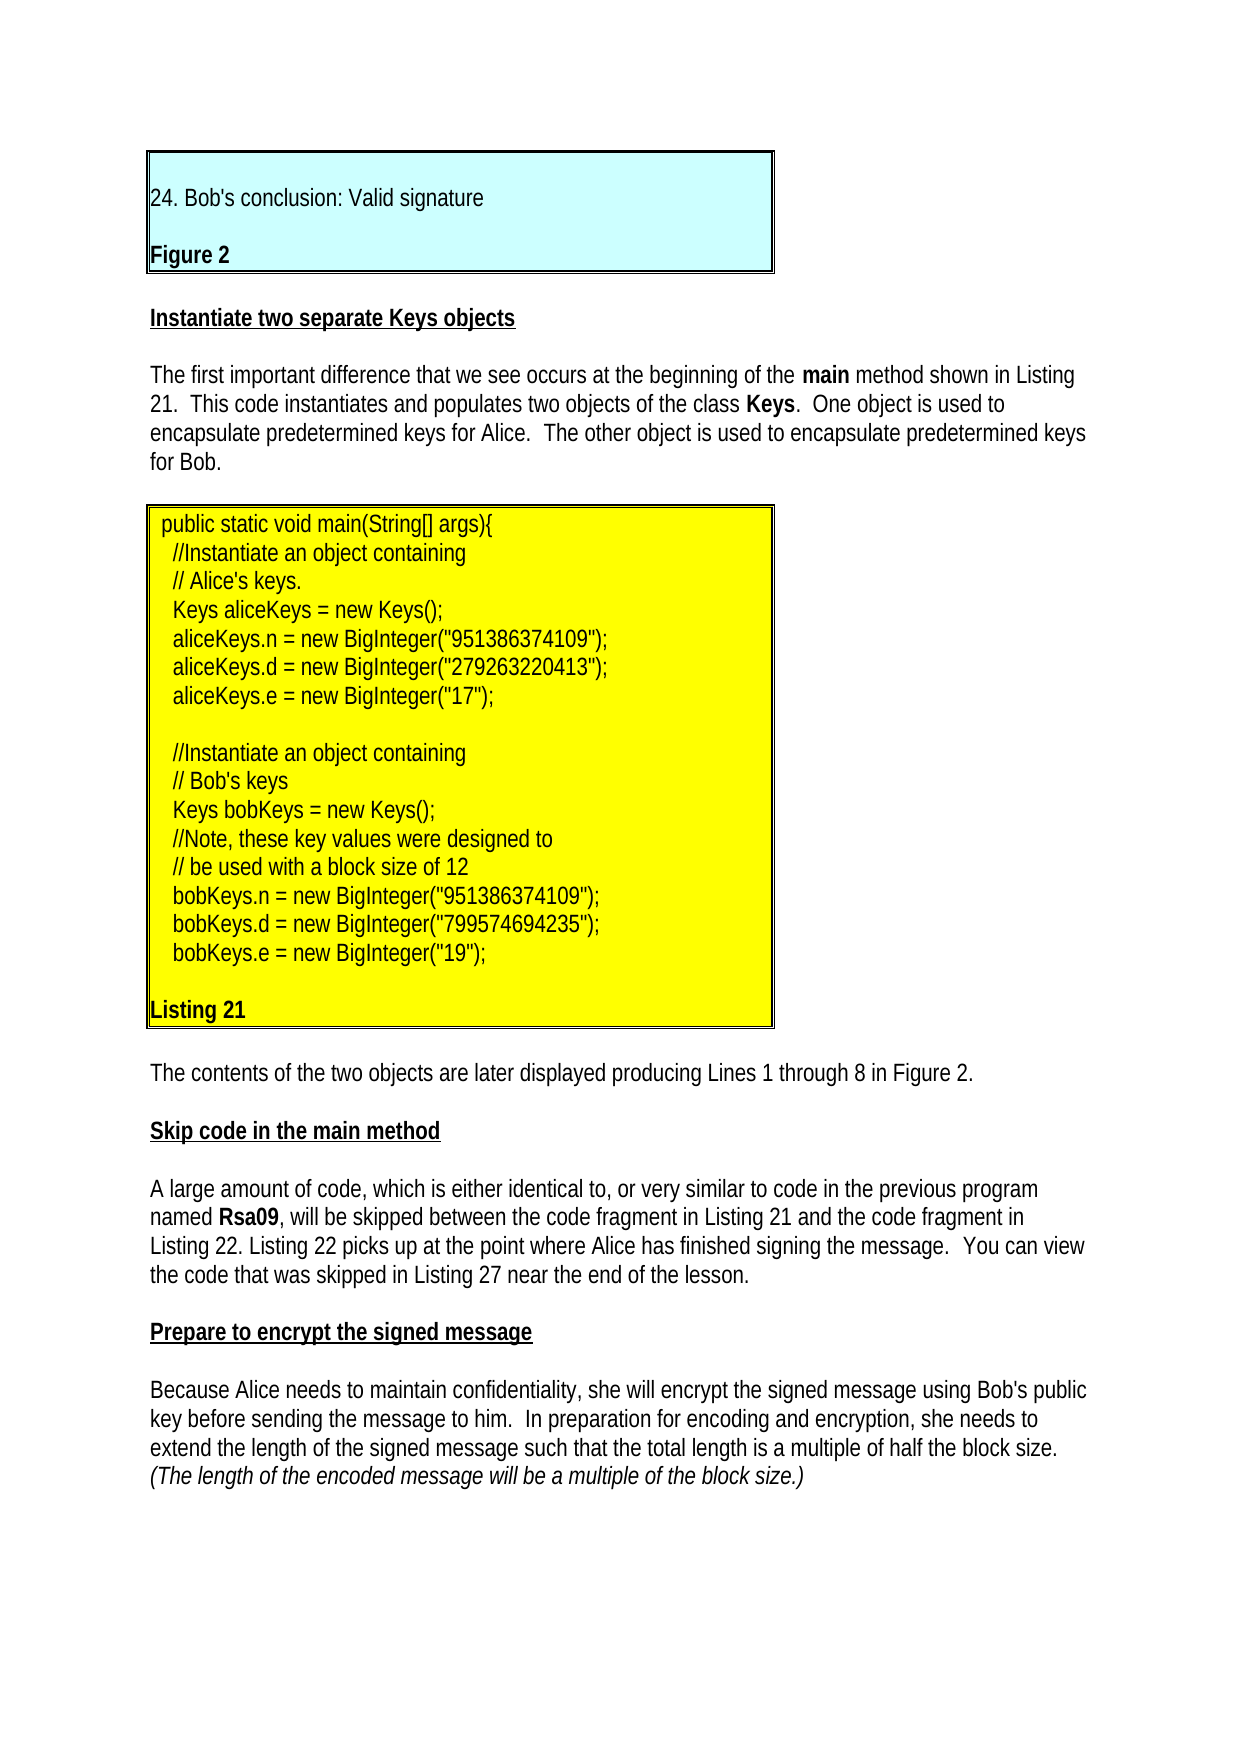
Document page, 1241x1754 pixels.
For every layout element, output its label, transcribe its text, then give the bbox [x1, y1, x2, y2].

text Because Alice needs to maintain confidentiality, she will encrypt the signed message using Bob's public key before sending the message to him. In preparation for encoding and encryption, she needs to extend the length of the signed message such that the total length is a multiple of half the block size. (The length of the encoded message will be a multiple of the block size.) [150, 1375, 1090, 1490]
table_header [150, 153, 771, 270]
text Skip code in the main method [150, 1116, 1090, 1144]
text A large amount of code, which is either identical to, or very similar to code in the previous program named Rsa09, will be skipped between the code fragment in Listing 21 and the code fragment in Listing 22. Listing 22 picks up at the point where Alice has finished signing the message. You can view the code that was skipped in Listing 27 near the end of the lesson. [150, 1174, 1090, 1288]
text Instantiate two separate Keys objects [150, 303, 1090, 331]
text The contents of the two objects are later displayed producing Lines 1 through 8 in Figure 2. [150, 1058, 1090, 1087]
text Prepare to encrypt the signed message [150, 1317, 1090, 1346]
text The first important difference that we see occurs at the beginning of the main method shown in Listing 21. This code instantiates and populates two objects of the class Keys. One object is used to encapsulate predetermined keys for Alice. The other object is used to encapsulate predetermined keys for Bob. [150, 361, 1090, 475]
table_header public static void main(String[] args){ //Instantiate an object containing // Alice's keys. Keys aliceKeys = new Keys(); aliceKeys.n = new BigInteger("951386374109"); aliceKeys.d = new BigInteger("279263220413"); aliceKeys.e = new BigInteger("17"); //Instantiate an object containing // Bob's keys Keys bobKeys = new Keys(); //Note, these key values were designed to // be used with a block size of 12 bobKeys.n = new BigInteger("951386374109"); bobKeys.d = new BigInteger("799574694235"); bobKeys.e = new BigInteger("19"); Listing 21 [150, 508, 771, 1026]
